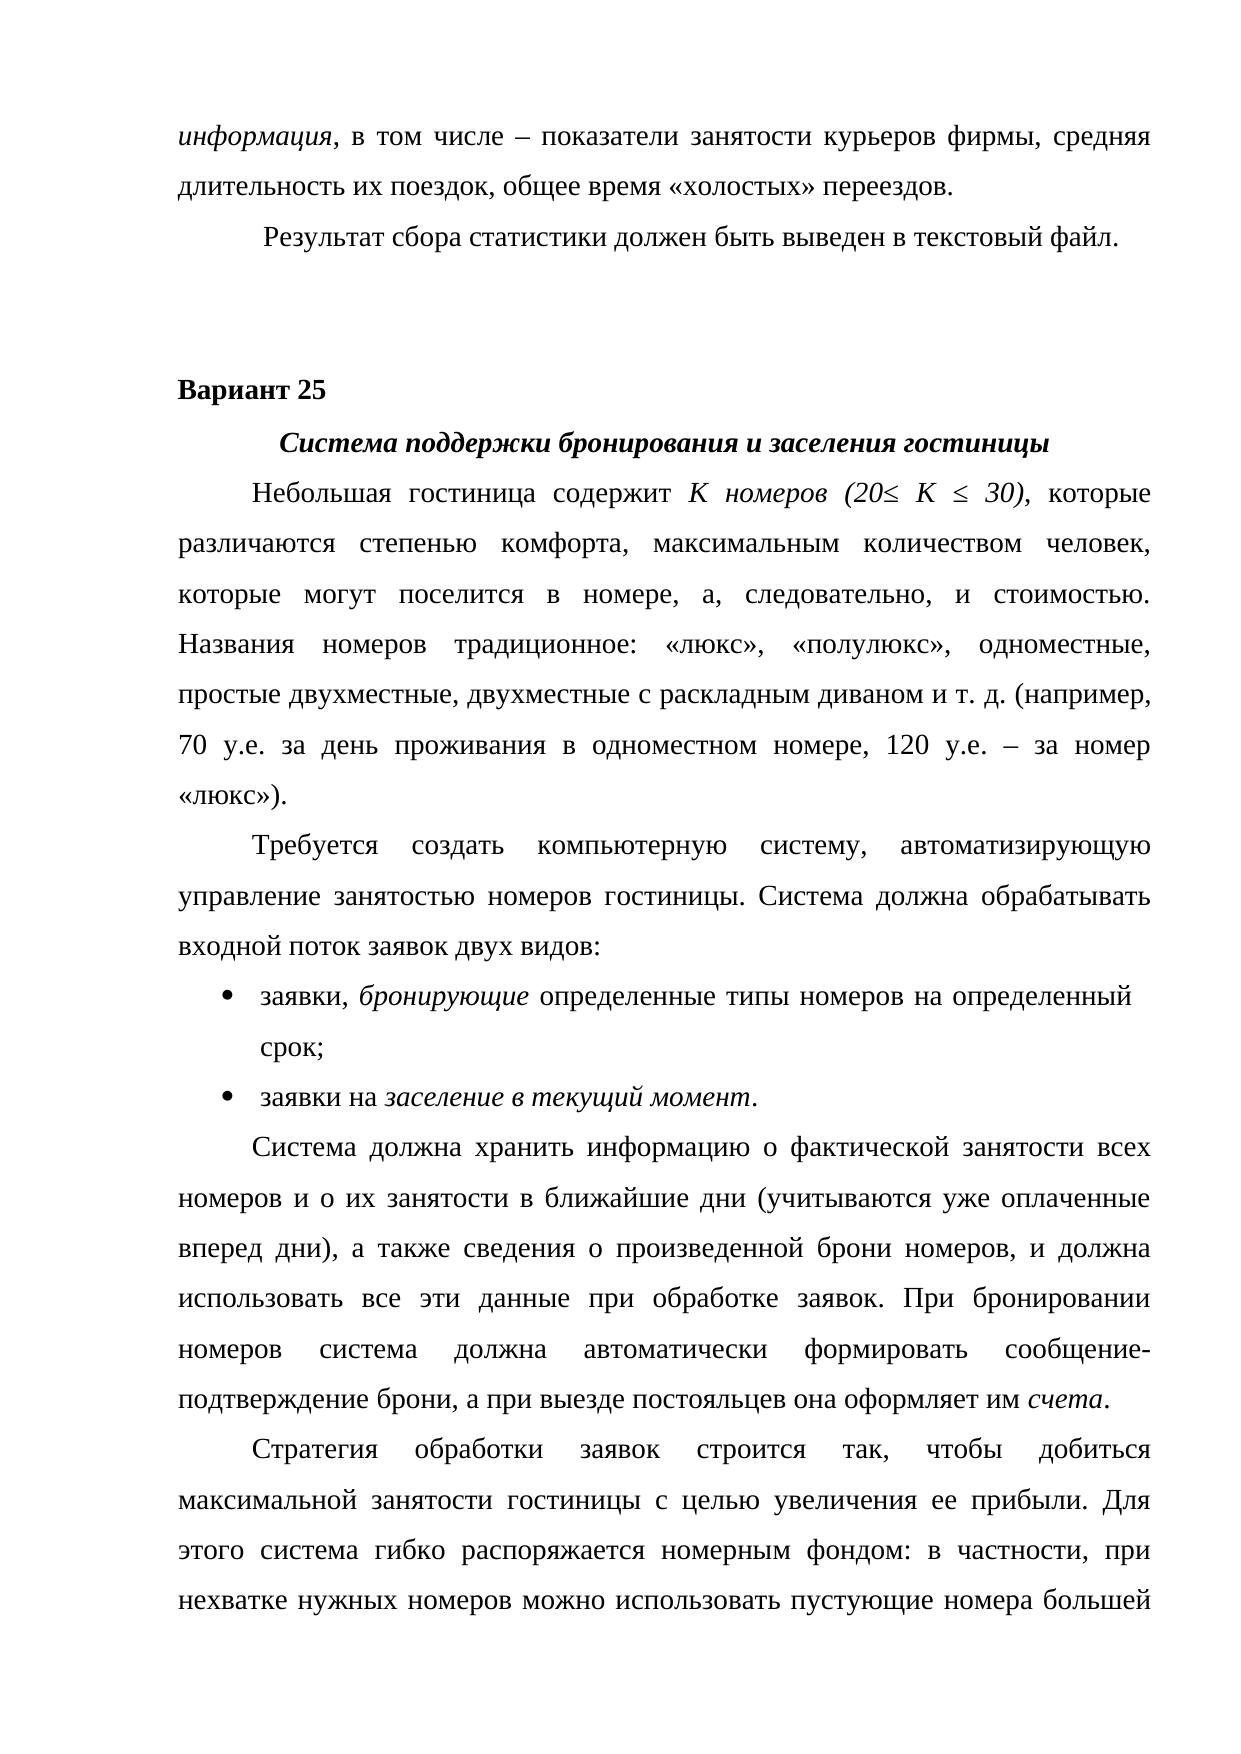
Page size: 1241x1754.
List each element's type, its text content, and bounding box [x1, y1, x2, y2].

text Требуется создать компьютерную систему, автоматизирующую управление занятостью номеров гостиницы. Система должна обрабатывать входной поток заявок двух видов: [178, 827, 1152, 962]
text Вариант 25 [177, 372, 1152, 406]
text Система должна хранить информацию о фактической занятости всех номеров и о их занятости в ближайшие дни (учитываются уже оплаченные вперед дни), а также сведения о произведенной брони номеров, и должна использовать все эти данные при обработке заявок. При бронировании номеров система должна автоматически формировать сообщение-подтверждение брони, а при выезде постояльцев она оформляет им счета. [178, 1129, 1152, 1415]
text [178, 1431, 1152, 1616]
text Результат сбора статистики должен быть выведен в текстовый файл. [189, 219, 1152, 252]
subtitle Система поддержки бронирования и заселения гостиницы [178, 425, 1152, 458]
list заявки, бронирующие определенные типы номеров на определенный срок; [222, 978, 1133, 1062]
list заявки на заселение в текущий момент. [222, 1079, 1133, 1113]
text Небольшая гостиница содержит K номеров (20≤ K ≤ 30), которые различаются степенью комфорта, максимальным количеством человек, которые могут поселится в номере, а, следовательно, и стоимостью. Названия номеров традиционное: «люкс», «полулюкс», одноместные, простые двухместные, двухместные с раскладным диваном и т. д. (например, 70 у.е. за день проживания в одноместном номере, 120 у.е. – за номер «люкс»). [178, 475, 1152, 811]
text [178, 118, 1152, 202]
